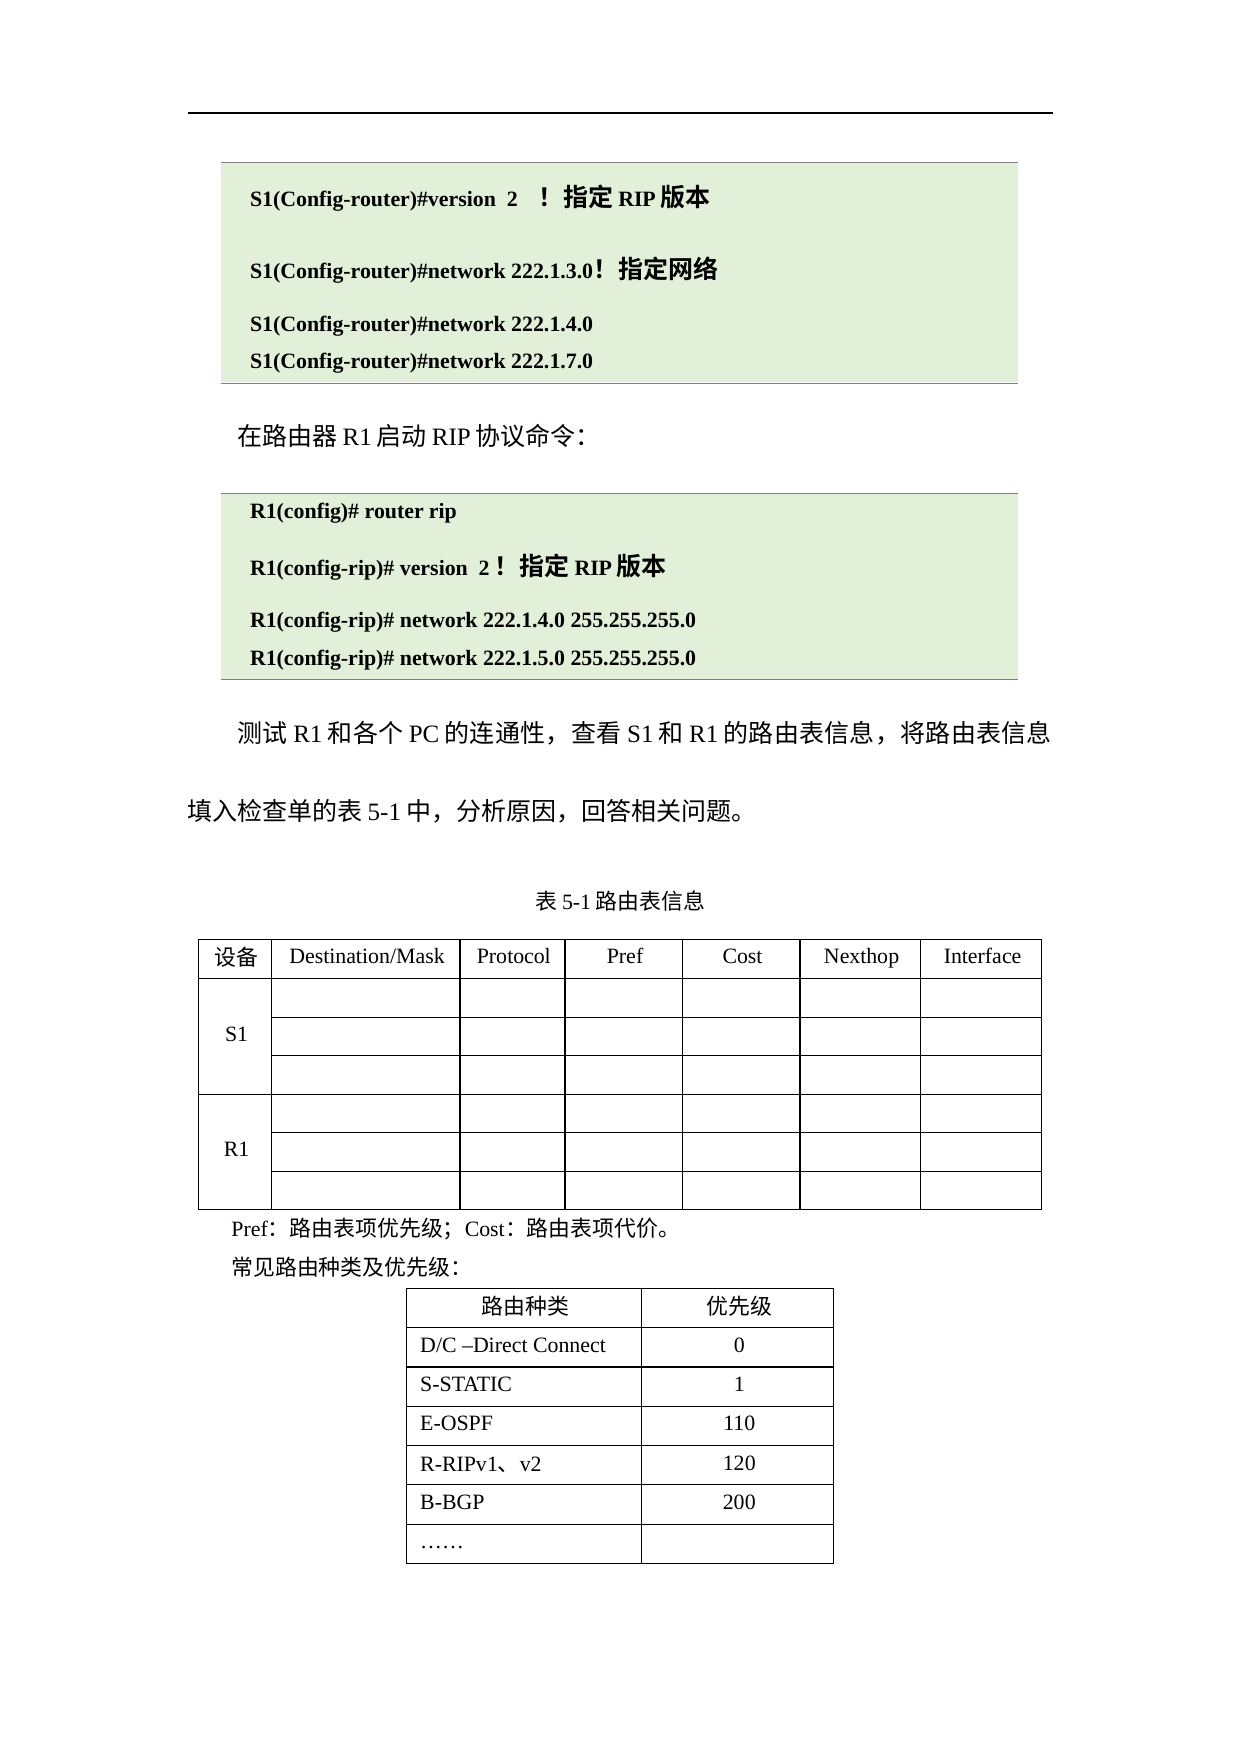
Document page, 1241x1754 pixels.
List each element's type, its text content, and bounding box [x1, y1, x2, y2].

table_cell [272, 1172, 459, 1209]
table_cell [801, 1172, 920, 1209]
table_cell B-BGP [407, 1485, 641, 1523]
table_cell [272, 1018, 459, 1055]
table_cell [801, 1095, 920, 1132]
table_cell 110 [642, 1407, 833, 1445]
table_cell [272, 979, 459, 1017]
table_cell [272, 1056, 459, 1094]
table_cell [272, 1095, 459, 1132]
table_cell …… [407, 1525, 641, 1563]
table_cell [801, 979, 920, 1017]
table_cell R1 [199, 1095, 271, 1209]
table_cell 200 [642, 1485, 833, 1523]
text 在路由器R1启动RIP协议命令： [187, 402, 1053, 467]
table_cell [566, 1018, 682, 1055]
table_cell [461, 979, 564, 1017]
table_cell [921, 1056, 1041, 1094]
table_cell D/C –Direct Connect [407, 1328, 641, 1366]
table_header Protocol [461, 940, 564, 978]
table_header Destination/Mask [272, 940, 459, 978]
table_cell 0 [642, 1328, 833, 1366]
table_cell [566, 1133, 682, 1171]
text Pref：路由表项优先级；Cost：路由表项代价。 [187, 1210, 1053, 1243]
table_cell [461, 1095, 564, 1132]
table_cell [683, 1056, 799, 1094]
table_cell [683, 1095, 799, 1132]
table_cell [921, 979, 1041, 1017]
table_header 路由种类 [407, 1289, 641, 1327]
table_header Nexthop [801, 940, 920, 978]
text 测试R1和各个PC的连通性，查看S1和R1的路由表信息，将路由表信息填入检查单的表5-1中，分析原因，回答相关问题。 [187, 699, 1053, 842]
table_cell [272, 1133, 459, 1171]
table_cell [921, 1133, 1041, 1171]
table_cell S1 [199, 979, 271, 1094]
table_cell 120 [642, 1446, 833, 1484]
table_cell [566, 1172, 682, 1209]
table_cell [461, 1018, 564, 1055]
table_cell R-RIPv1、v2 [407, 1446, 641, 1484]
table_cell [461, 1056, 564, 1094]
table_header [221, 163, 1018, 382]
table_cell [461, 1133, 564, 1171]
table_cell [642, 1525, 833, 1563]
table_cell [801, 1133, 920, 1171]
table_cell [801, 1056, 920, 1094]
text 表5-1路由表信息 [187, 884, 1053, 916]
table_cell 1 [642, 1368, 833, 1406]
table_cell [921, 1018, 1041, 1055]
table_header Cost [683, 940, 799, 978]
table_header R1(config)# router rip R1(config-rip)# version 2 ！指定RIP版本 R1(config-rip)# network 222.1.4.0 255.255.255.0 R1(config-rip)# network 222.1.5.0 255.255.255.0 [221, 494, 1018, 679]
table_cell [566, 1095, 682, 1132]
table_header Pref [566, 940, 682, 978]
table_cell [683, 1018, 799, 1055]
table_cell [566, 1056, 682, 1094]
table_header 优先级 [642, 1289, 833, 1327]
text 常见路由种类及优先级： [187, 1249, 1053, 1282]
table_cell E-OSPF [407, 1407, 641, 1445]
table_header Interface [921, 940, 1041, 978]
table_cell [801, 1018, 920, 1055]
table_cell [683, 1133, 799, 1171]
table_cell [683, 979, 799, 1017]
table_cell [461, 1172, 564, 1209]
table_cell [921, 1095, 1041, 1132]
table_header 设备 [199, 940, 271, 978]
table_cell [683, 1172, 799, 1209]
table_cell [921, 1172, 1041, 1209]
table_cell [566, 979, 682, 1017]
table_cell S-STATIC [407, 1368, 641, 1406]
